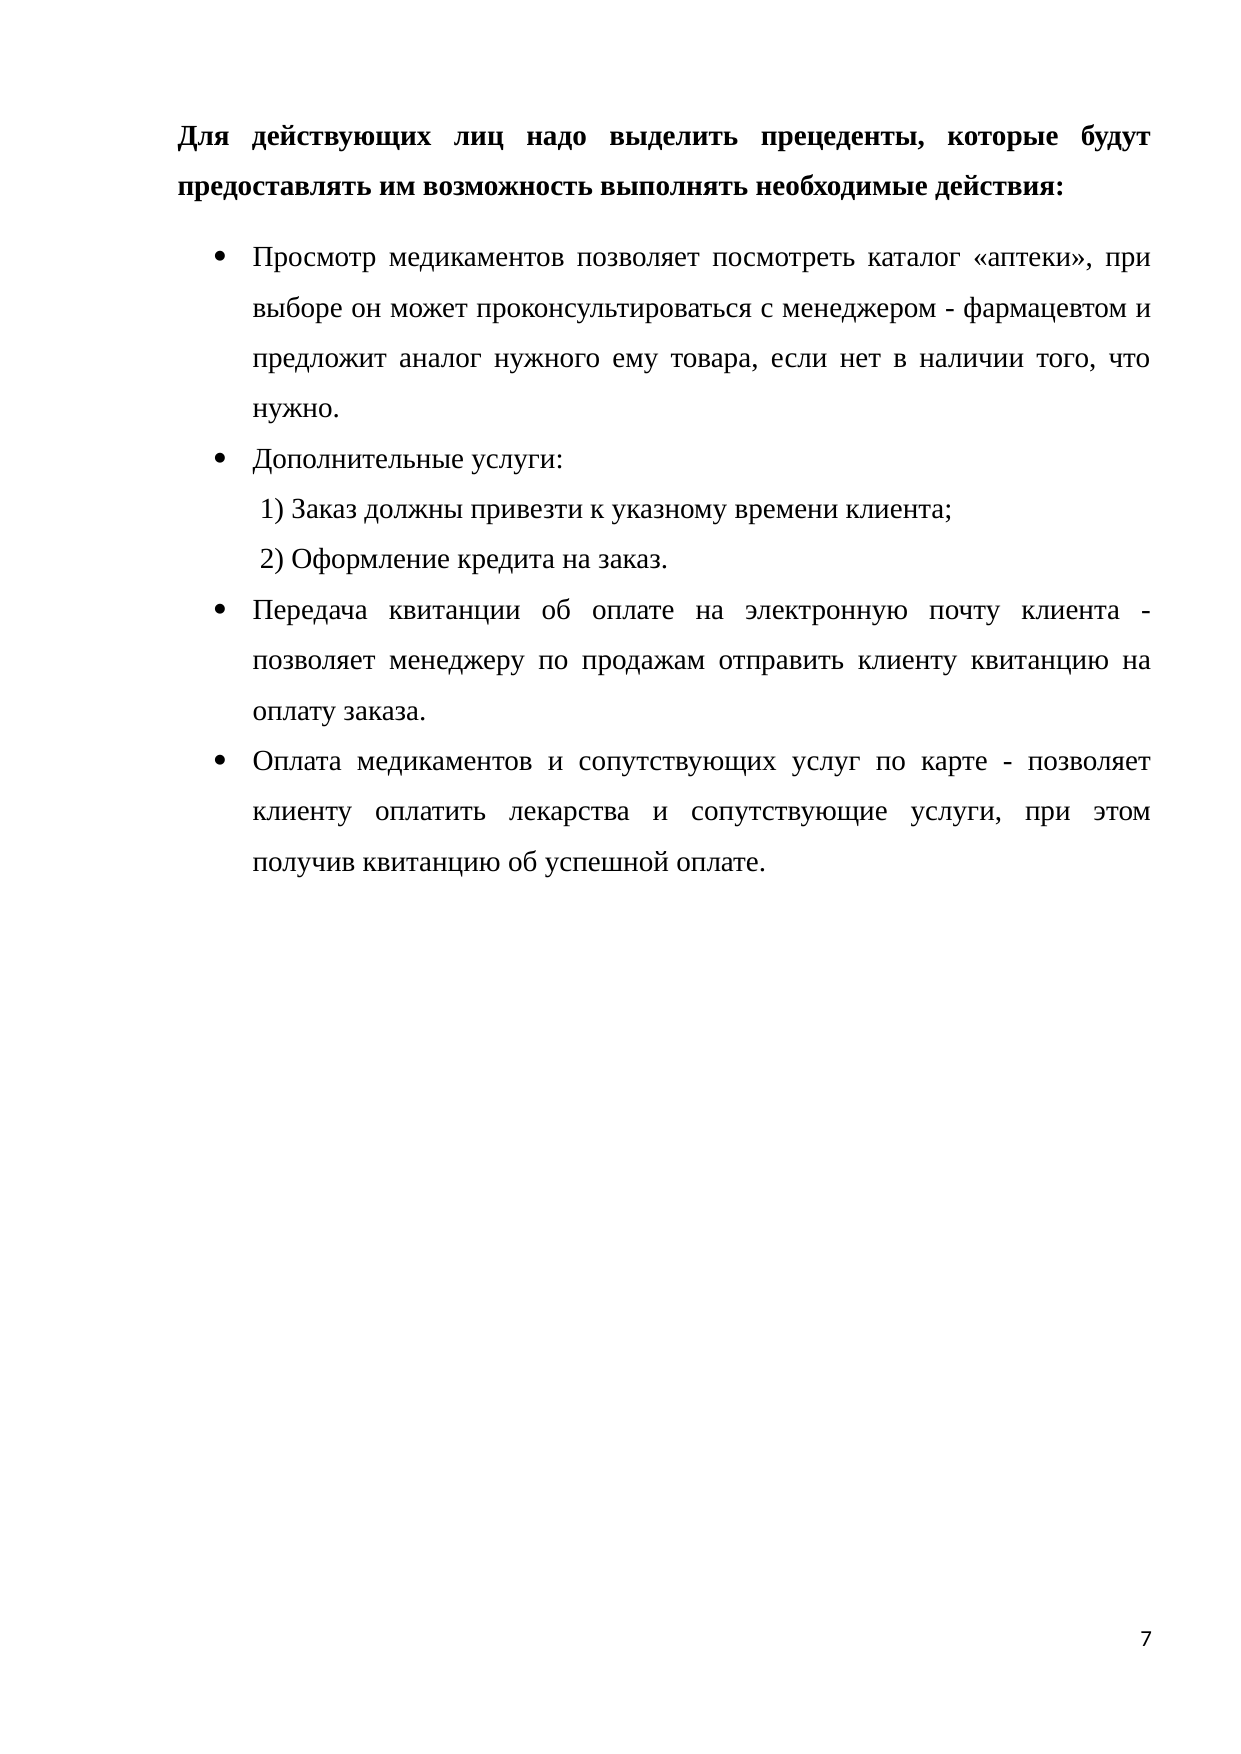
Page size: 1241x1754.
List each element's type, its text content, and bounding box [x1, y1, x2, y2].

list Оплата медикаментов и сопутствующих услуг по карте - позволяет клиенту оплатить лекарства и сопутствующие услуги, при этом получив квитанцию об успешной оплате. [215, 743, 1152, 877]
list Просмотр медикаментов позволяет посмотреть каталог «аптеки», при выборе он может проконсультироваться с менеджером - фармацевтом и предложит аналог нужного ему товара, если нет в наличии того, что нужно. [215, 239, 1152, 424]
list 1) Заказ должны привезти к указному времени клиента; [252, 491, 1152, 525]
list 2) Оформление кредита на заказ. [252, 542, 1152, 575]
list Дополнительные услуги: [215, 441, 1152, 474]
text Для действующих лиц надо выделить прецеденты, которые будут предоставлять им возможность выполнять необходимые действия: [177, 118, 1152, 202]
list Передача квитанции об оплате на электронную почту клиента - позволяет менеджеру по продажам отправить клиенту квитанцию на оплату заказа. [215, 592, 1152, 726]
